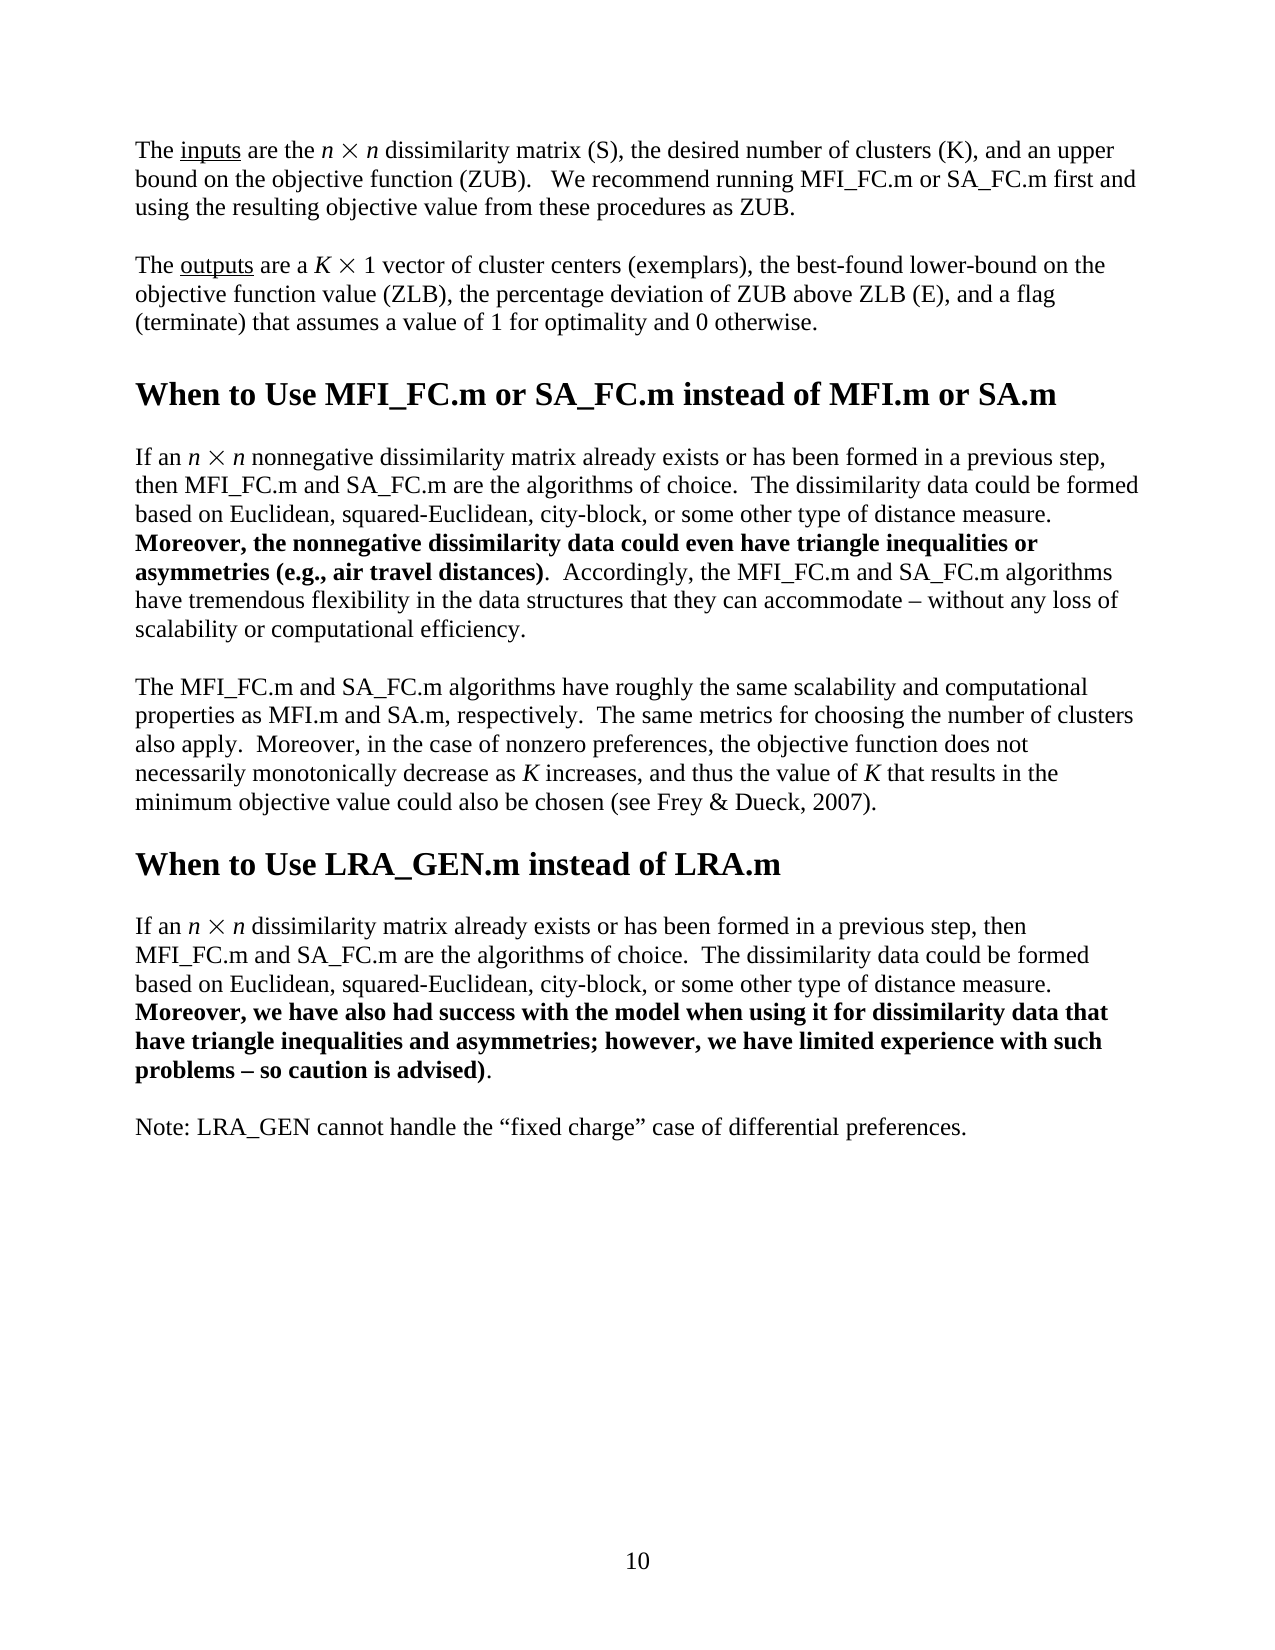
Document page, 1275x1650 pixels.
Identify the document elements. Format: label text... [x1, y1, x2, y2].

text When to Use LRA_GEN.m instead of LRA.m [135, 844, 1140, 882]
text When to Use MFI_FC.m or SA_FC.m instead of MFI.m or SA.m [135, 374, 1140, 413]
text The MFI_FC.m and SA_FC.m algorithms have roughly the same scalability and computational properties as MFI.m and SA.m, respectively. The same metrics for choosing the number of clusters also apply. Moreover, in the case of nonzero preferences, the objective function does not necessarily monotonically decrease as K increases, and thus the value of K that results in the minimum objective value could also be chosen (see Frey & Dueck, 2007). [135, 672, 1140, 815]
text The outputs are a K 1 vector of cluster centers (exemplars), the best-found lower-bound on the objective function value (ZLB), the percentage deviation of ZUB above ZLB (E), and a flag (terminate) that assumes a value of 1 for optimality and 0 otherwise. [135, 250, 1140, 336]
text If an n n nonnegative dissimilarity matrix already exists or has been formed in a previous step, then MFI_FC.m and SA_FC.m are the algorithms of choice. The dissimilarity data could be formed based on Euclidean, squared-Euclidean, city-block, or some other type of distance measure. Moreover, the nonnegative dissimilarity data could even have triangle inequalities or asymmetries (e.g., air travel distances). Accordingly, the MFI_FC.m and SA_FC.m algorithms have tremendous flexibility in the data structures that they can accommodate – without any loss of scalability or computational efficiency. [135, 442, 1140, 643]
text If an n n dissimilarity matrix already exists or has been formed in a previous step, then MFI_FC.m and SA_FC.m are the algorithms of choice. The dissimilarity data could be formed based on Euclidean, squared-Euclidean, city-block, or some other type of distance measure. Moreover, we have also had success with the model when using it for dissimilarity data that have triangle inequalities and asymmetries; however, we have limited experience with such problems – so caution is advised). [135, 911, 1140, 1084]
text Note: LRA_GEN cannot handle the “fixed charge” case of differential preferences. [135, 1112, 1140, 1141]
text The inputs are the n n dissimilarity matrix (S), the desired number of clusters (K), and an upper bound on the objective function (ZUB). We recommend running MFI_FC.m or SA_FC.m first and using the resulting objective value from these procedures as ZUB. [135, 135, 1140, 221]
